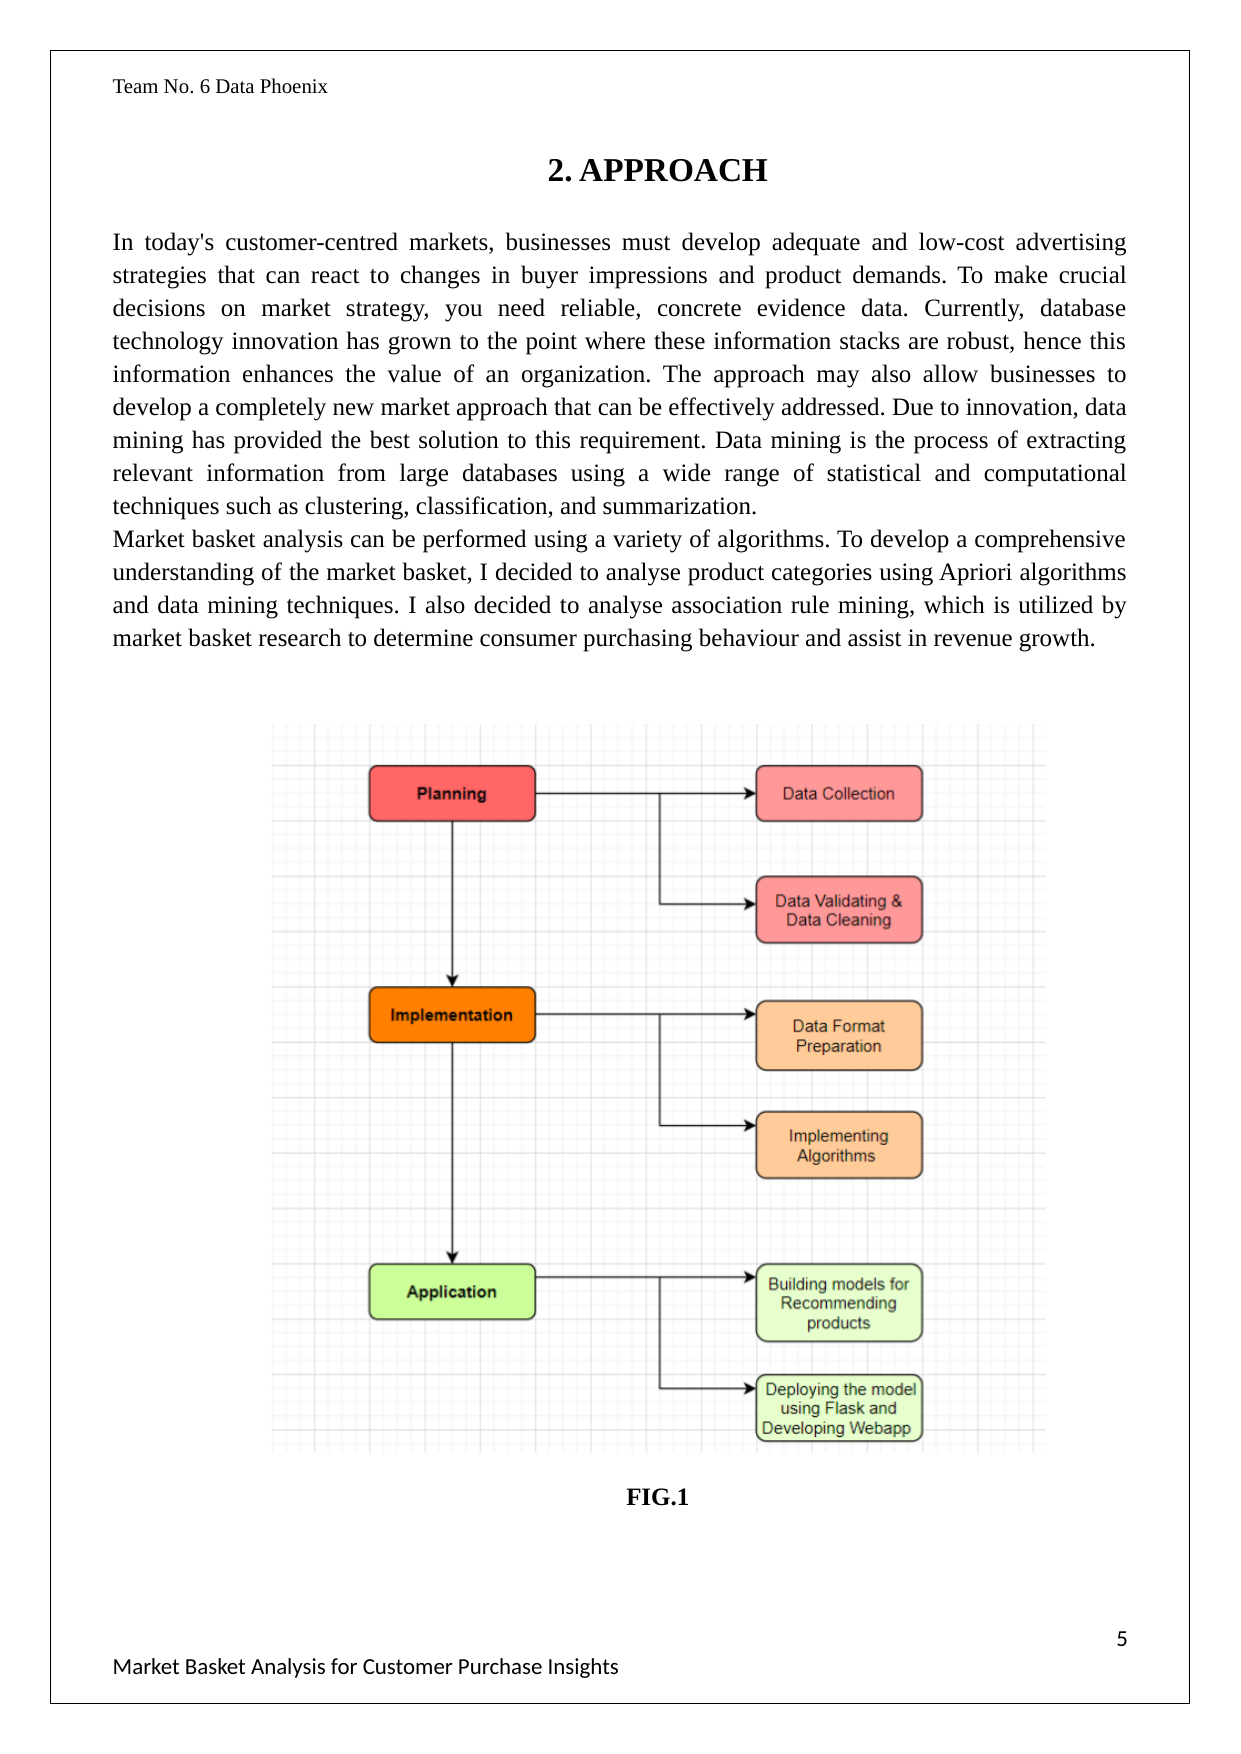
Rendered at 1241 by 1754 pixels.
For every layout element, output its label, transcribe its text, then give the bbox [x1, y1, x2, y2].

list FIG.1 [187, 1482, 1128, 1511]
list Market basket analysis can be performed using a variety of algorithms. To develop a comprehensive understanding of the market basket, I decided to analyse product categories using Apriori algorithms and data mining techniques. I also decided to analyse association rule mining, which is utilized by market basket research to determine consumer purchasing behaviour and assist in revenue growth. [112, 524, 1128, 652]
picture [270, 724, 1045, 1452]
list In today's customer-centred markets, businesses must develop adequate and low-cost advertising strategies that can react to changes in buyer impressions and product demands. To make crucial decisions on market strategy, you need reliable, concrete evidence data. Currently, database technology innovation has grown to the point where these information stacks are robust, hence this information enhances the value of an organization. The approach may also allow businesses to develop a completely new market approach that can be effectively addressed. Due to innovation, data mining has provided the best solution to this requirement. Data mining is the process of extracting relevant information from large databases using a wide range of statistical and computational techniques such as clustering, classification, and summarization. [112, 227, 1128, 520]
list 2. APPROACH [187, 150, 1128, 188]
